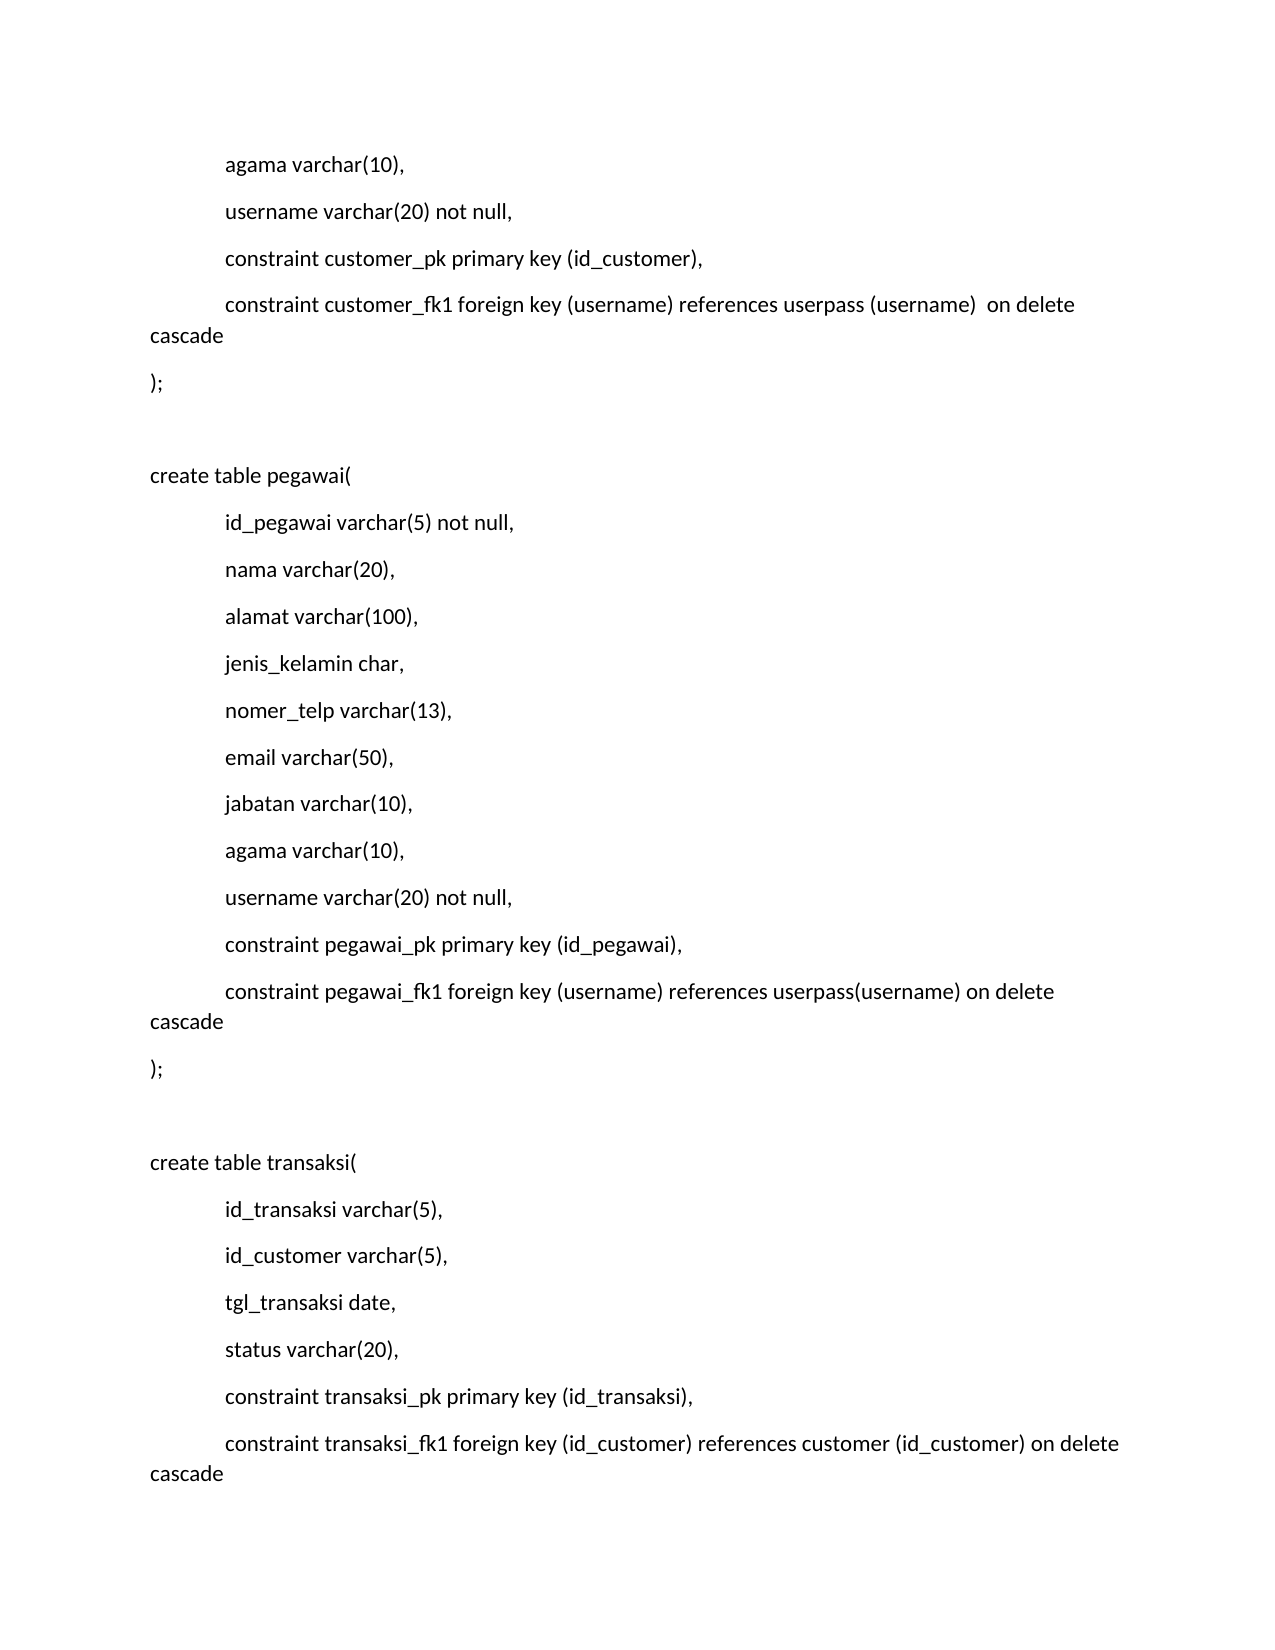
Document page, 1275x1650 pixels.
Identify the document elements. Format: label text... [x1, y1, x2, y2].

text create table pegawai( [150, 461, 1125, 489]
text username varchar(20) not null, [150, 197, 1125, 225]
text constraint customer_fk1 foreign key (username) references userpass (username) on delete cascade [150, 291, 1125, 349]
text email varchar(50), [150, 743, 1125, 771]
text constraint pegawai_pk primary key (id_pegawai), [150, 930, 1125, 958]
text ); [150, 368, 1125, 396]
text agama varchar(10), [150, 150, 1125, 178]
text constraint pegawai_fk1 foreign key (username) references userpass(username) on delete cascade [150, 977, 1125, 1035]
text create table transaksi( [150, 1148, 1125, 1176]
text tgl_transaksi date, [150, 1288, 1125, 1317]
text nomer_telp varchar(13), [150, 696, 1125, 724]
text jabatan varchar(10), [150, 789, 1125, 818]
text status varchar(20), [150, 1335, 1125, 1363]
text ); [150, 1054, 1125, 1082]
text id_customer varchar(5), [150, 1242, 1125, 1270]
text alamat varchar(100), [150, 602, 1125, 630]
text constraint transaksi_fk1 foreign key (id_customer) references customer (id_customer) on delete cascade [150, 1429, 1125, 1487]
text constraint transaksi_pk primary key (id_transaksi), [150, 1382, 1125, 1410]
text id_transaksi varchar(5), [150, 1195, 1125, 1223]
text id_pegawai varchar(5) not null, [150, 508, 1125, 536]
text constraint customer_pk primary key (id_customer), [150, 244, 1125, 272]
text jenis_kelamin char, [150, 649, 1125, 677]
text agama varchar(10), [150, 836, 1125, 864]
text nama varchar(20), [150, 555, 1125, 583]
text username varchar(20) not null, [150, 883, 1125, 911]
